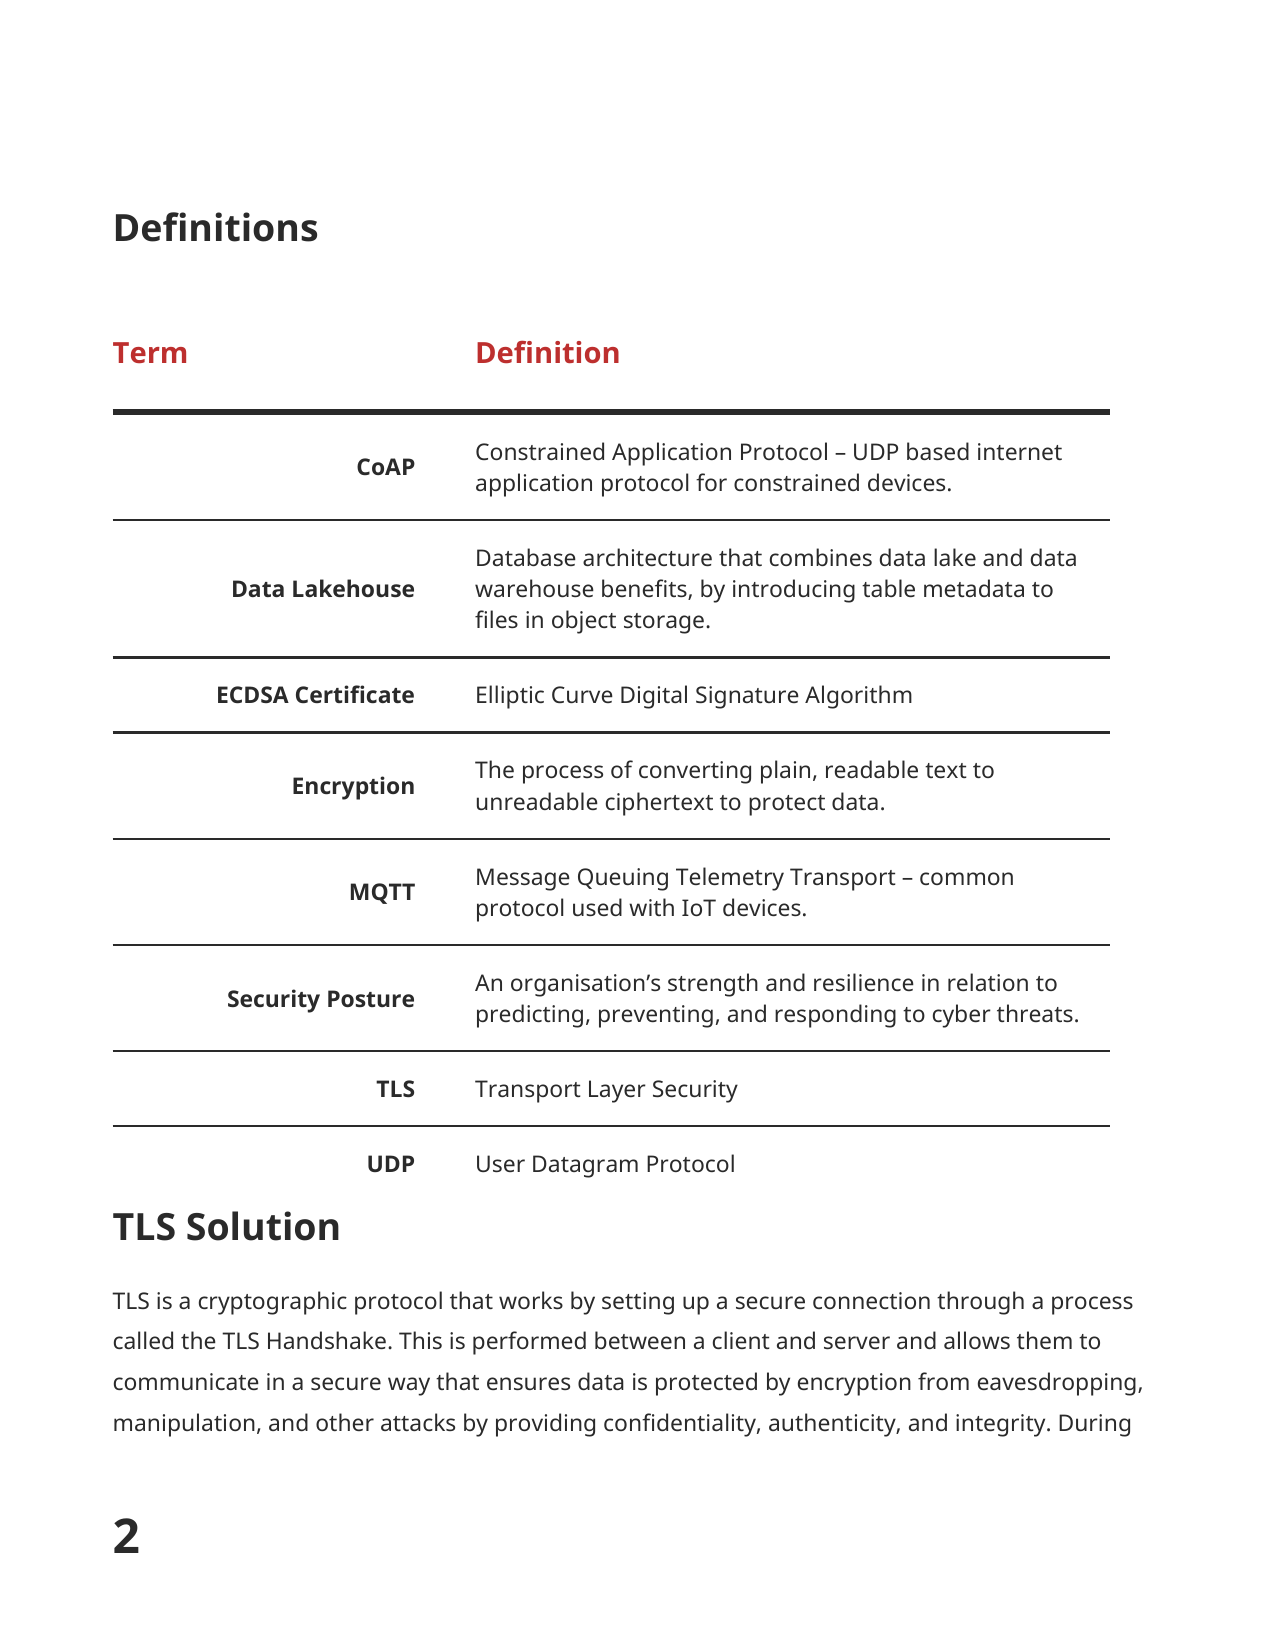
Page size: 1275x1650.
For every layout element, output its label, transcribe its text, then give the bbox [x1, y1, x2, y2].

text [112, 1284, 1162, 1438]
table_cell Constrained Application Protocol – UDP based internet application protocol for constrained devices. [460, 415, 1110, 519]
table_cell MQTT [113, 840, 460, 944]
table_header Term [113, 285, 460, 408]
table_cell CoAP [113, 415, 460, 519]
table_cell TLS [113, 1052, 460, 1125]
subtitle TLS Solution [112, 1200, 1162, 1251]
table_cell Transport Layer Security [460, 1052, 1110, 1125]
table_cell The process of converting plain, readable text to unreadable ciphertext to protect data. [460, 734, 1110, 838]
table_cell Encryption [113, 734, 460, 838]
table_cell User Datagram Protocol [460, 1127, 1110, 1200]
table_cell An organisation’s strength and resilience in relation to predicting, preventing, and responding to cyber threats. [460, 946, 1110, 1050]
subtitle Definitions [112, 201, 1162, 252]
table_cell Security Posture [113, 946, 460, 1050]
table_cell Message Queuing Telemetry Transport – common protocol used with IoT devices. [460, 840, 1110, 944]
table_cell UDP [113, 1127, 460, 1200]
table_cell ECDSA Certificate [113, 659, 460, 731]
table_cell Database architecture that combines data lake and data warehouse benefits, by introducing table metadata to files in object storage. [460, 521, 1110, 656]
table_cell Elliptic Curve Digital Signature Algorithm [460, 659, 1110, 731]
table_cell Data Lakehouse [113, 521, 460, 656]
table_header Definition [460, 285, 1110, 408]
